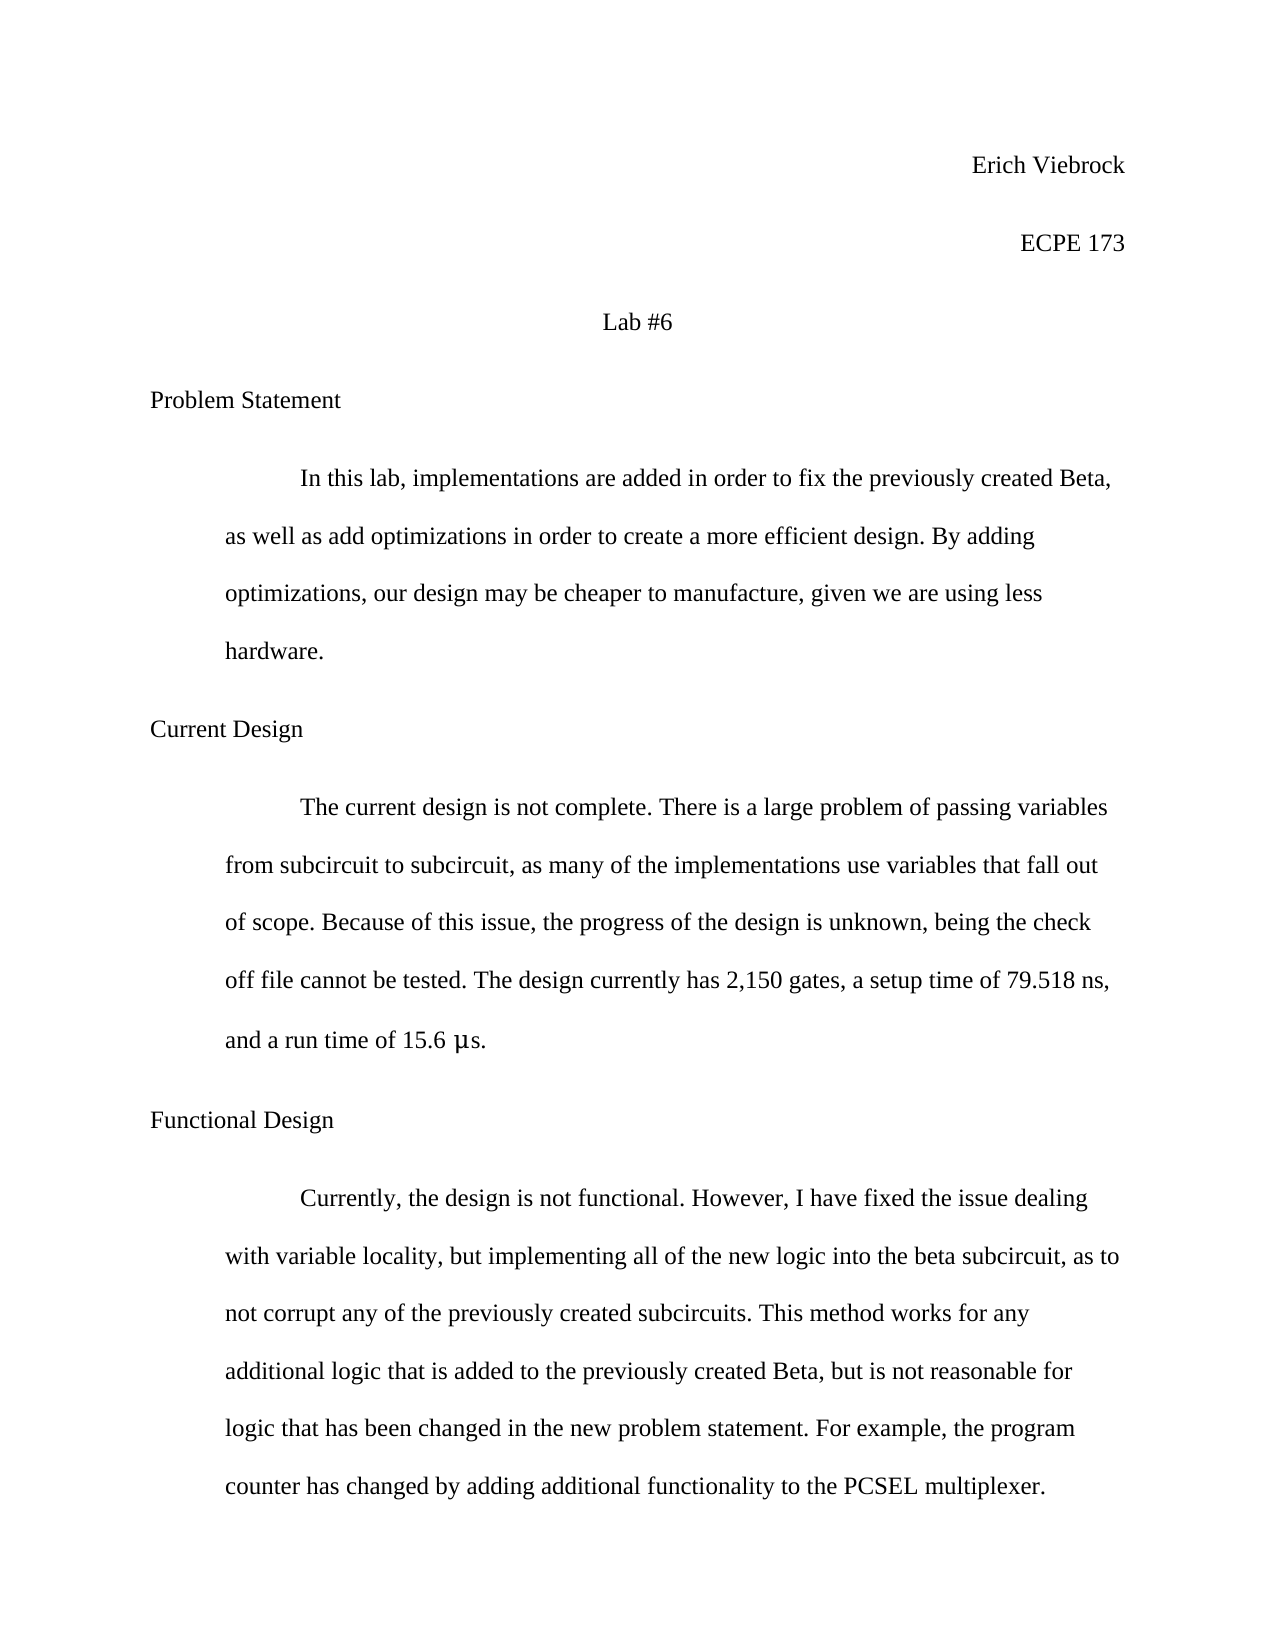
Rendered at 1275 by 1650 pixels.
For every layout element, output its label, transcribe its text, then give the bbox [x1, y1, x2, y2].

text Problem Statement [150, 385, 1125, 414]
text Current Design [150, 714, 1125, 743]
text Erich Viebrock [150, 150, 1125, 179]
text The current design is not complete. There is a large problem of passing variables from subcircuit to subcircuit, as many of the implementations use variables that fall out of scope. Because of this issue, the progress of the design is unknown, being the check off file cannot be tested. The design currently has 2,150 gates, a setup time of 79.518 ns, and a run time of 15.6 μs. [225, 792, 1125, 1054]
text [225, 1183, 1125, 1499]
text ECPE 173 [150, 228, 1125, 257]
text Lab #6 [150, 307, 1125, 335]
text Functional Design [150, 1105, 1125, 1134]
text In this lab, implementations are added in order to fix the previously created Beta, as well as add optimizations in order to create a more efficient design. By adding optimizations, our design may be cheaper to manufacture, given we are using less hardware. [225, 463, 1125, 664]
